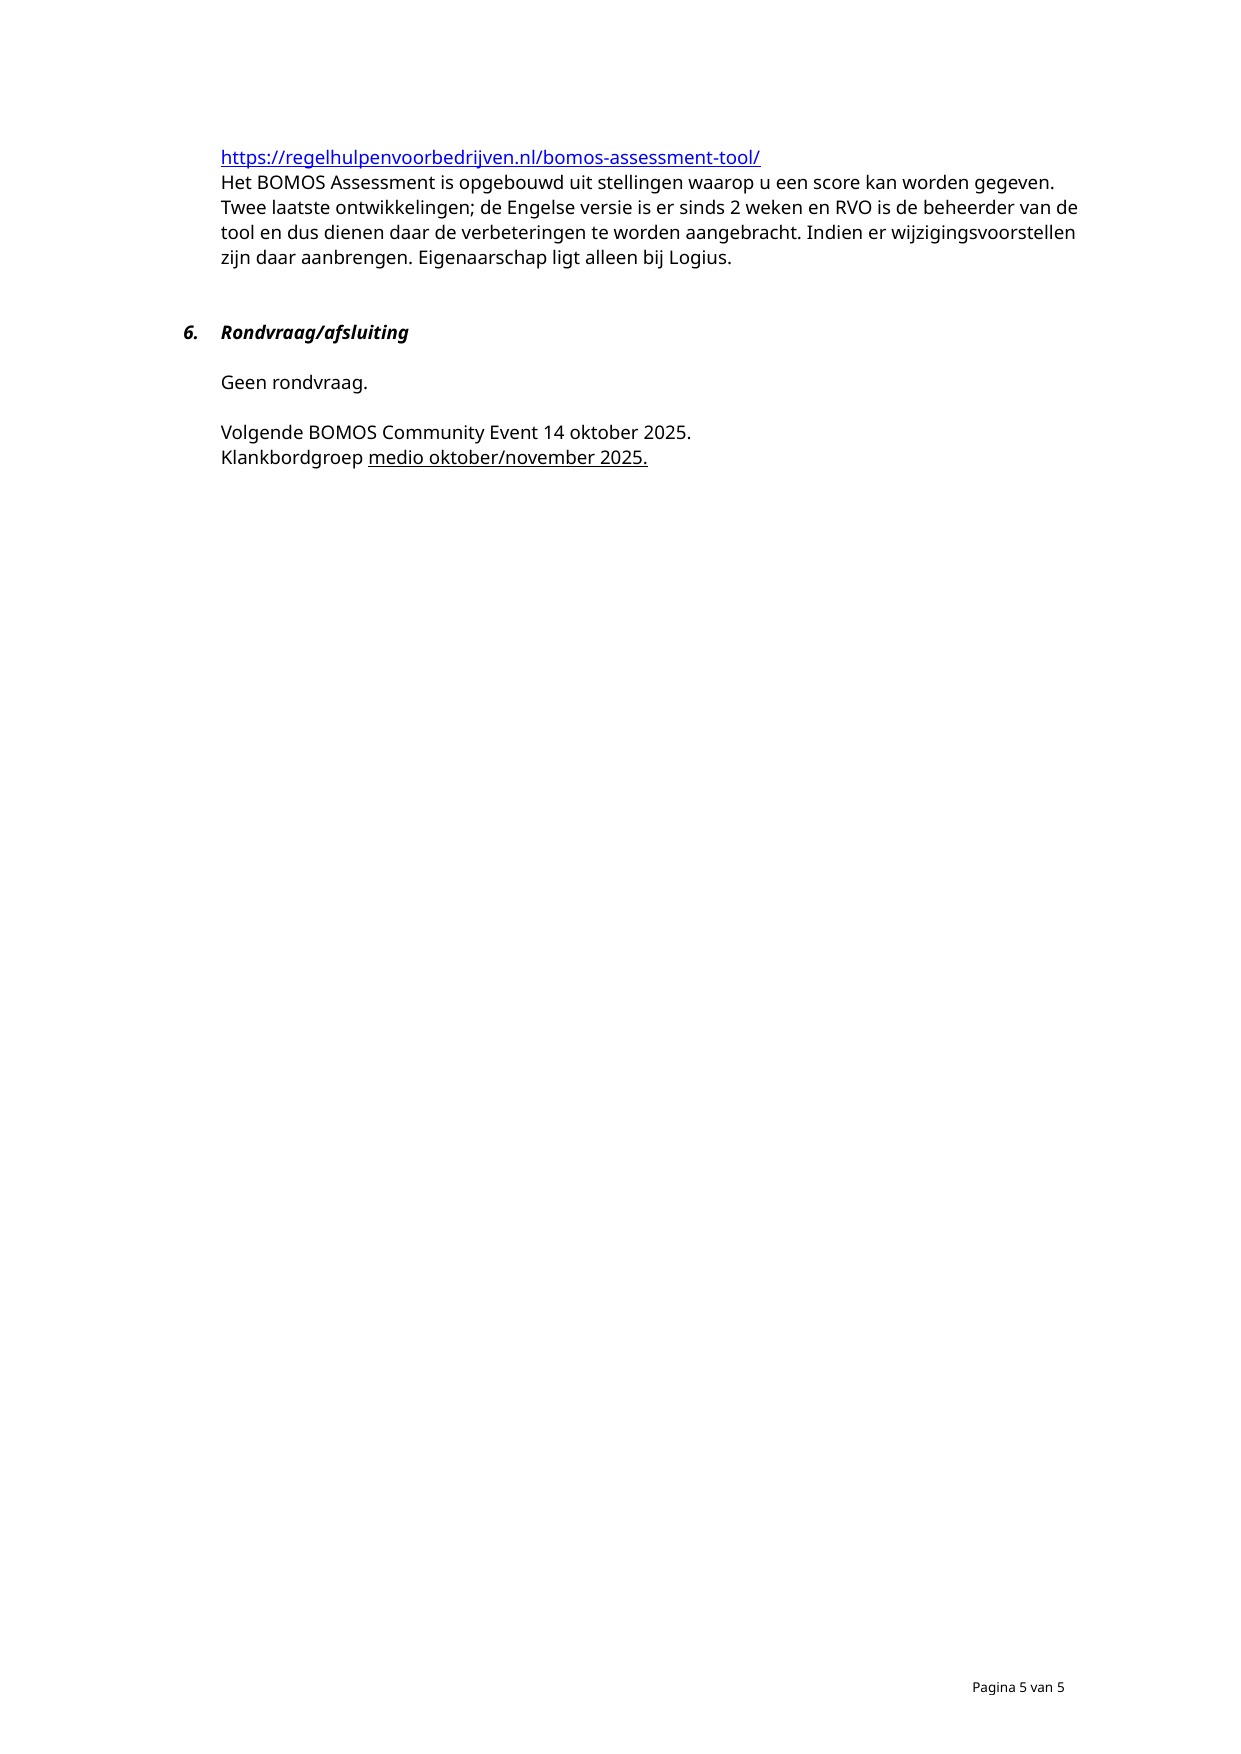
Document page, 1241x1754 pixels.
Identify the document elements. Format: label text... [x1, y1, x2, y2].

list Rondvraag/afsluiting [183, 319, 1092, 344]
list Volgende BOMOS Community Event 14 oktober 2025. [221, 419, 1092, 444]
list Twee laatste ontwikkelingen; de Engelse versie is er sinds 2 weken en RVO is de beheerder van de tool en dus dienen daar de verbeteringen te worden aangebracht. Indien er wijzigingsvoorstellen zijn daar aanbrengen. Eigenaarschap ligt alleen bij Logius. [221, 194, 1092, 269]
list Geen rondvraag. [221, 369, 1092, 394]
list https://regelhulpenvoorbedrijven.nl/bomos-assessment-tool/ [221, 144, 1092, 169]
list Het BOMOS Assessment is opgebouwd uit stellingen waarop u een score kan worden gegeven. [221, 169, 1092, 194]
list Klankbordgroep medio oktober/november 2025. [221, 444, 1092, 469]
